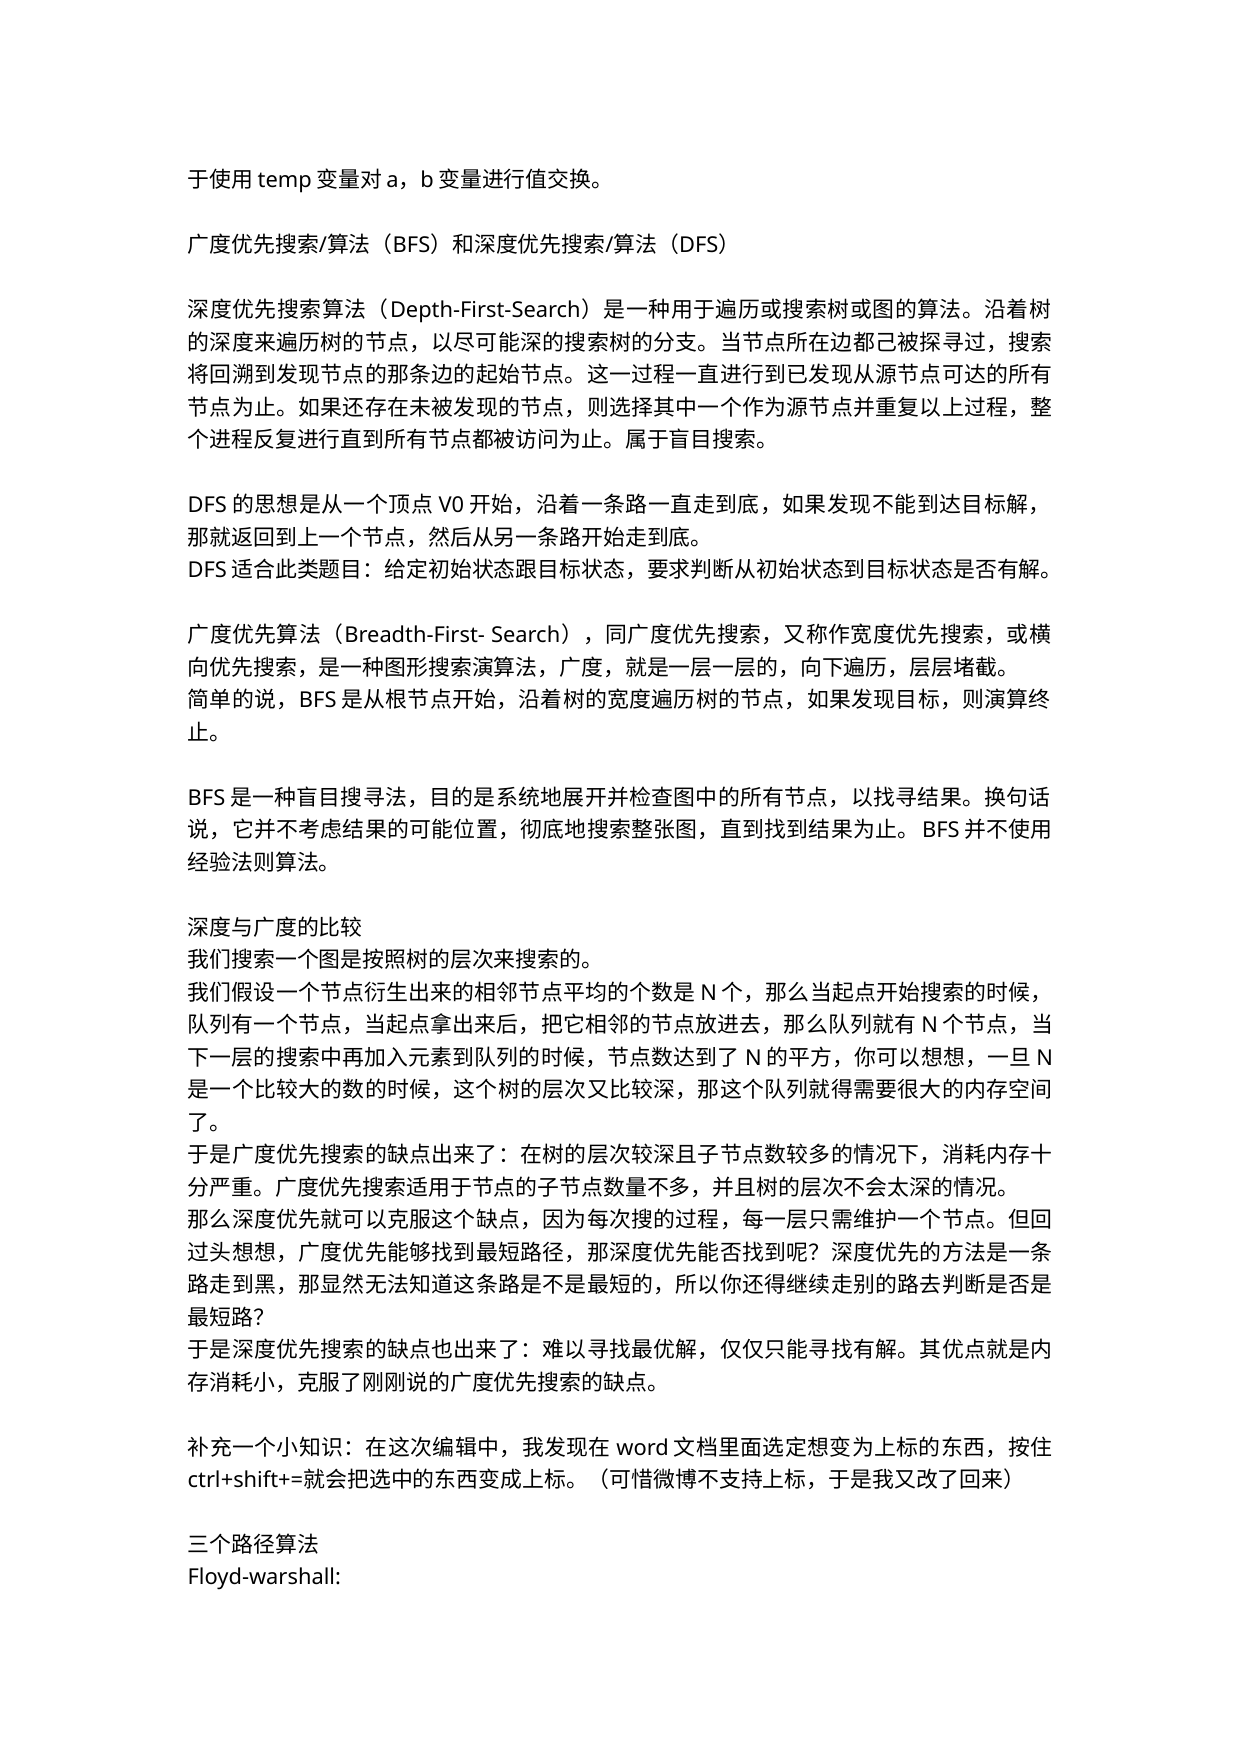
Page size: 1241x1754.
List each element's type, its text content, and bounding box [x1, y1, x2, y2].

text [187, 162, 1053, 194]
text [187, 1527, 1053, 1592]
text 广度优先搜索/算法（BFS）和深度优先搜索/算法（DFS） 深度优先搜索算法（Depth-First-Search）是一种用于遍历或搜索树或图的算法。沿着树的深度来遍历树的节点，以尽可能深的搜索树的分支。当节点所在边都己被探寻过，搜索将回溯到发现节点的那条边的起始节点。这一过程一直进行到已发现从源节点可达的所有节点为止。如果还存在未被发现的节点，则选择其中一个作为源节点并重复以上过程，整个进程反复进行直到所有节点都被访问为止。属于盲目搜索。 DFS的思想是从一个顶点V0开始，沿着一条路一直走到底，如果发现不能到达目标解，那就返回到上一个节点，然后从另一条路开始走到底。 DFS适合此类题目：给定初始状态跟目标状态，要求判断从初始状态到目标状态是否有解。 广度优先算法（Breadth-First- Search），同广度优先搜索，又称作宽度优先搜索，或横向优先搜索，是一种图形搜索演算法，广度，就是一层一层的，向下遍历，层层堵截。 简单的说，BFS是从根节点开始，沿着树的宽度遍历树的节点，如果发现目标，则演算终止。 BFS是一种盲目搜寻法，目的是系统地展开并检查图中的所有节点，以找寻结果。换句话说，它并不考虑结果的可能位置，彻底地搜索整张图，直到找到结果为止。BFS并不使用经验法则算法。 深度与广度的比较 我们搜索一个图是按照树的层次来搜索的。 我们假设一个节点衍生出来的相邻节点平均的个数是N个，那么当起点开始搜索的时候，队列有一个节点，当起点拿出来后，把它相邻的节点放进去，那么队列就有N个节点，当下一层的搜索中再加入元素到队列的时候，节点数达到了N的平方，你可以想想，一旦N是一个比较大的数的时候，这个树的层次又比较深，那这个队列就得需要很大的内存空间了。 于是广度优先搜索的缺点出来了：在树的层次较深且子节点数较多的情况下，消耗内存十分严重。广度优先搜索适用于节点的子节点数量不多，并且树的层次不会太深的情况。 那么深度优先就可以克服这个缺点，因为每次搜的过程，每一层只需维护一个节点。但回过头想想，广度优先能够找到最短路径，那深度优先能否找到呢？深度优先的方法是一条路走到黑，那显然无法知道这条路是不是最短的，所以你还得继续走别的路去判断是否是最短路？ 于是深度优先搜索的缺点也出来了：难以寻找最优解，仅仅只能寻找有解。其优点就是内存消耗小，克服了刚刚说的广度优先搜索的缺点。 补充一个小知识：在这次编辑中，我发现在word文档里面选定想变为上标的东西，按住ctrl+shift+=就会把选中的东西变成上标。（可惜微博不支持上标，于是我又改了回来） [187, 227, 1053, 1494]
